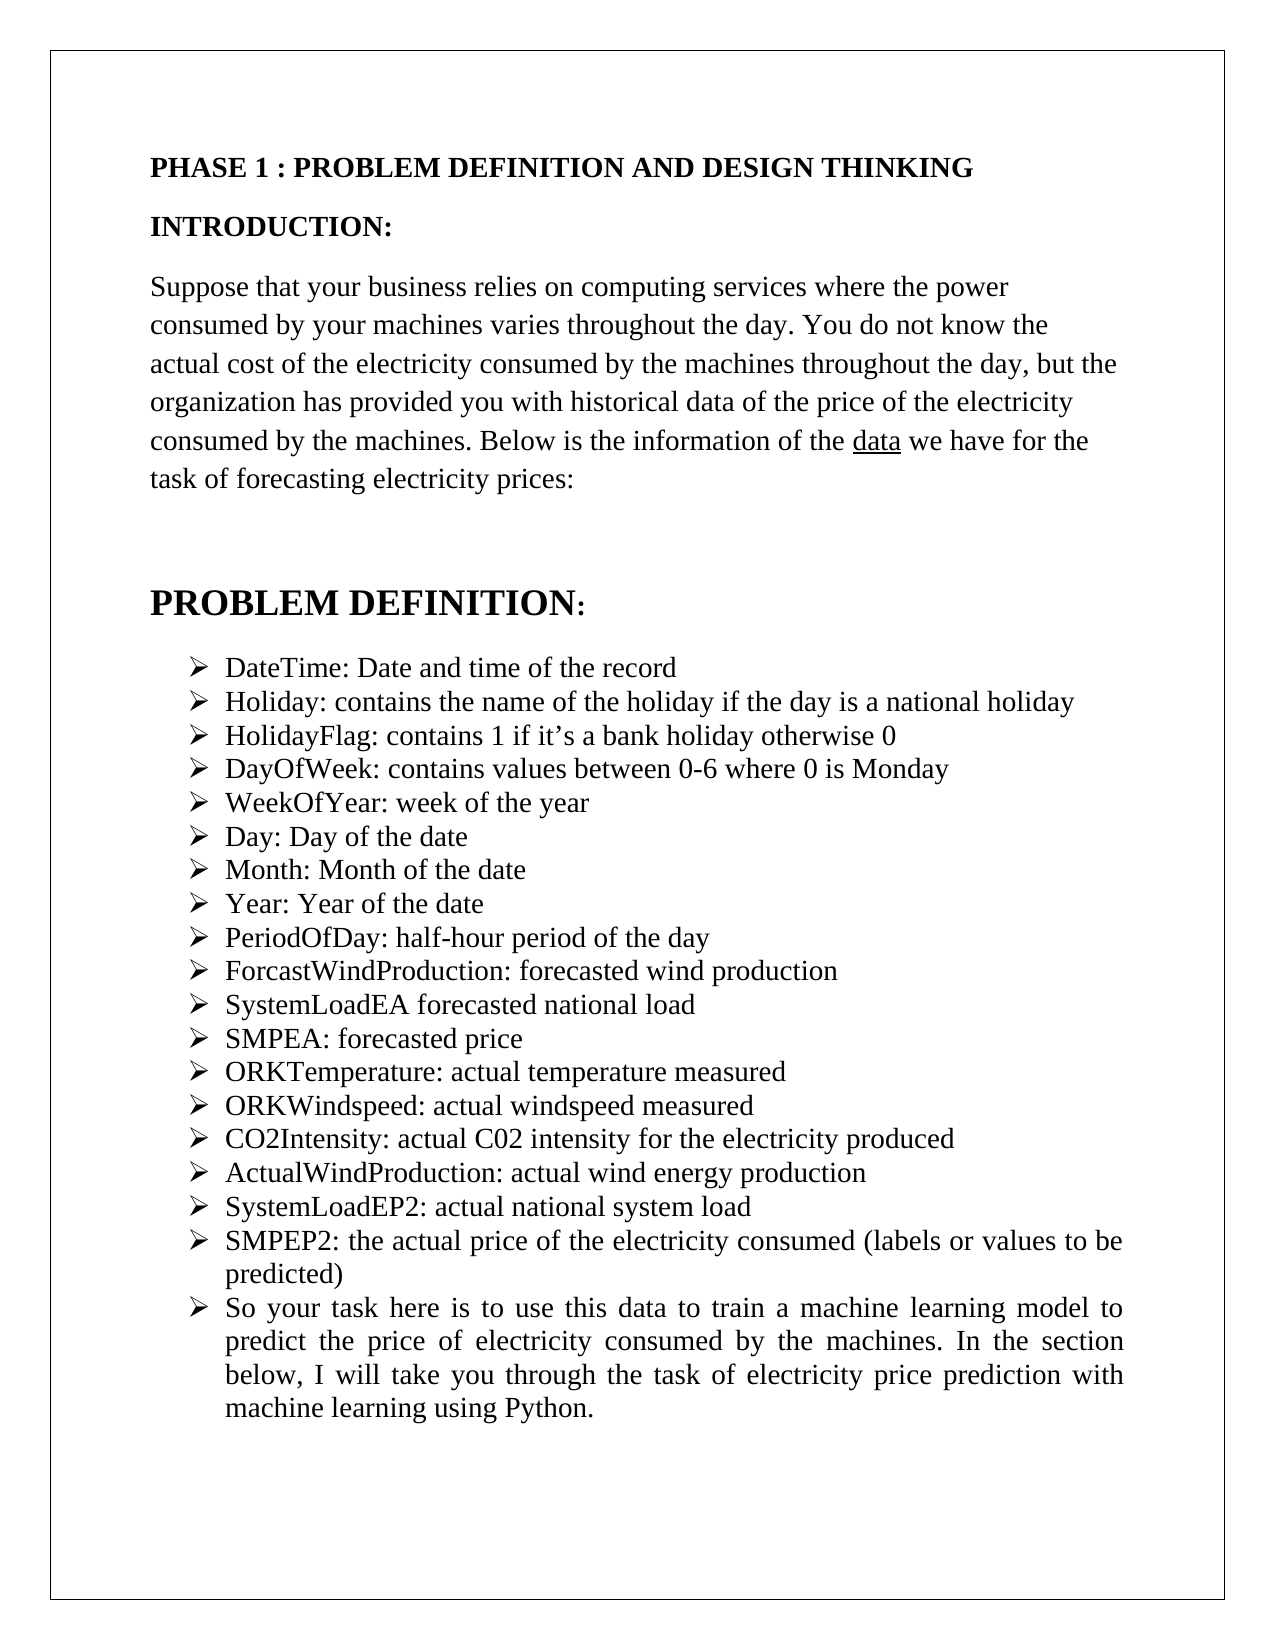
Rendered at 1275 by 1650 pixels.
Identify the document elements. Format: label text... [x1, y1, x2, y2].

list Year: Year of the date [187, 886, 1125, 920]
list ORKWindspeed: actual windspeed measured [187, 1088, 1125, 1122]
list CO2Intensity: actual C02 intensity for the electricity produced [187, 1122, 1125, 1155]
text Suppose that your business relies on computing services where the power consumed by your machines varies throughout the day. You do not know the actual cost of the electricity consumed by the machines throughout the day, but the organization has provided you with historical data of the price of the electricity consumed by the machines. Below is the information of the data we have for the task of forecasting electricity prices: [150, 269, 1125, 495]
list DateTime: Date and time of the record [187, 651, 1125, 684]
list SystemLoadEP2: actual national system load [187, 1189, 1125, 1223]
list ForcastWindProduction: forecasted wind production [187, 953, 1125, 987]
list Day: Day of the date [187, 819, 1125, 852]
list DayOfWeek: contains values between 0-6 where 0 is Monday [187, 752, 1125, 785]
list Holiday: contains the name of the holiday if the day is a national holiday [187, 684, 1125, 718]
list PeriodOfDay: half-hour period of the day [187, 920, 1125, 953]
list Month: Month of the date [187, 852, 1125, 886]
list SMPEA: forecasted price [187, 1021, 1125, 1054]
list SMPEP2: the actual price of the electricity consumed (labels or values to be predicted) [187, 1223, 1125, 1290]
list ORKTemperature: actual temperature measured [187, 1054, 1125, 1088]
text PROBLEM DEFINITION: [576, 580, 1125, 623]
text INTRODUCTION: [150, 209, 1125, 243]
list ActualWindProduction: actual wind energy production [187, 1155, 1125, 1189]
list SystemLoadEA forecasted national load [187, 987, 1125, 1021]
list So your task here is to use this data to train a machine learning model to predict the price of electricity consumed by the machines. In the section below, I will take you through the task of electricity price prediction with machine learning using Python. [187, 1290, 1125, 1424]
text PHASE 1 : PROBLEM DEFINITION AND DESIGN THINKING [150, 150, 1125, 183]
list HolidayFlag: contains 1 if it’s a bank holiday otherwise 0 [187, 718, 1125, 752]
list WeekOfYear: week of the year [187, 785, 1125, 819]
